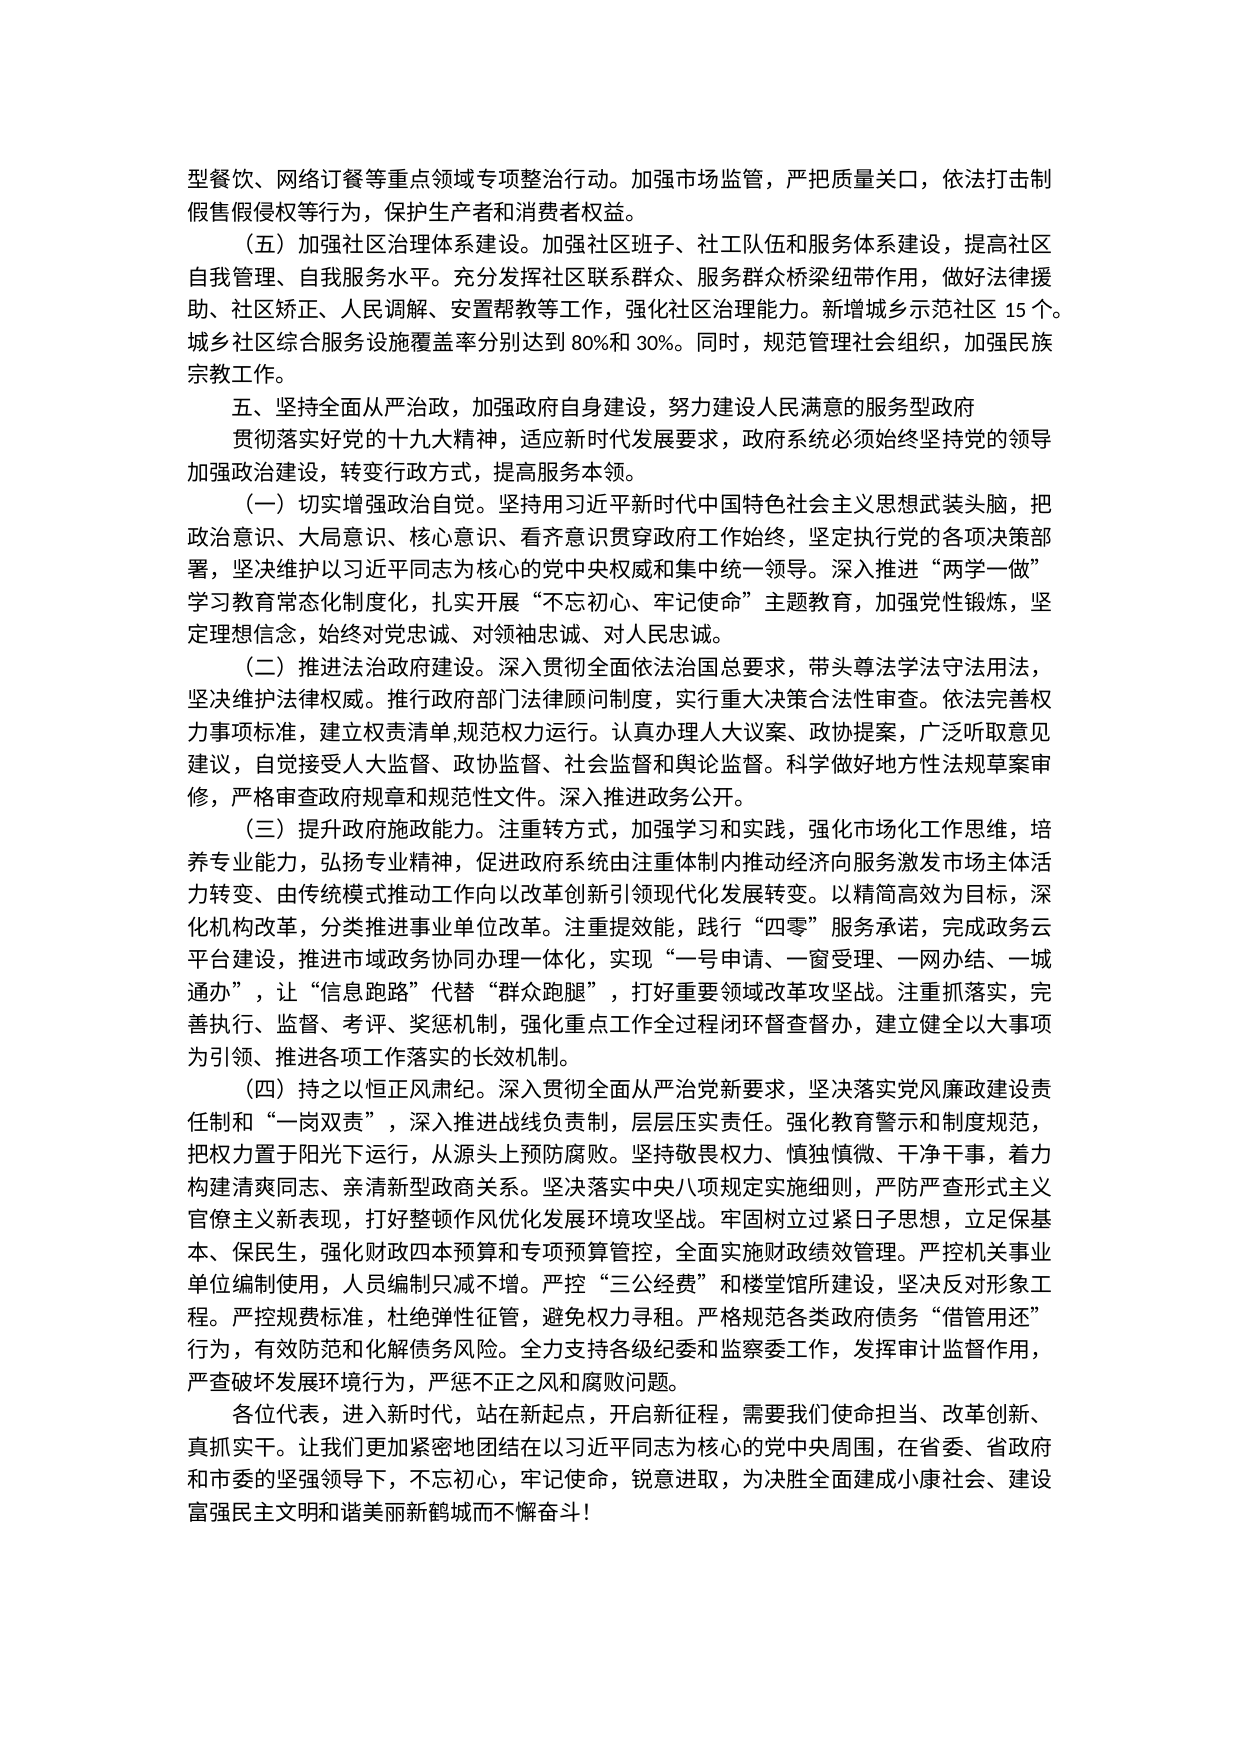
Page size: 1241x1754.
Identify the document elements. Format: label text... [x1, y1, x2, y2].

text 五、坚持全面从严治政，加强政府自身建设，努力建设人民满意的服务型政府 [187, 389, 1053, 422]
text （四）持之以恒正风肃纪。深入贯彻全面从严治党新要求，坚决落实党风廉政建设责任制和“一岗双责”，深入推进战线负责制，层层压实责任。强化教育警示和制度规范，把权力置于阳光下运行，从源头上预防腐败。坚持敬畏权力、慎独慎微、干净干事，着力构建清爽同志、亲清新型政商关系。坚决落实中央八项规定实施细则，严防严查形式主义、官僚主义新表现，打好整顿作风优化发展环境攻坚战。牢固树立过紧日子思想，立足保基本、保民生，强化财政四本预算和专项预算管控，全面实施财政绩效管理。严控机关事业单位编制使用，人员编制只减不增。严控“三公经费”和楼堂馆所建设，坚决反对形象工程。严控规费标准，杜绝弹性征管，避免权力寻租。严格规范各类政府债务“借管用还”行为，有效防范和化解债务风险。全力支持各级纪委和监察委工作，发挥审计监督作用，严查破坏发展环境行为，严惩不正之风和腐败问题。 [187, 1072, 1053, 1397]
text 贯彻落实好党的十九大精神，适应新时代发展要求，政府系统必须始终坚持党的领导，加强政治建设，转变行政方式，提高服务本领。 [187, 422, 1053, 487]
text （三）提升政府施政能力。注重转方式，加强学习和实践，强化市场化工作思维，培养专业能力，弘扬专业精神，促进政府系统由注重体制内推动经济向服务激发市场主体活力转变、由传统模式推动工作向以改革创新引领现代化发展转变。以精简高效为目标，深化机构改革，分类推进事业单位改革。注重提效能，践行“四零”服务承诺，完成政务云平台建设，推进市域政务协同办理一体化，实现“一号申请、一窗受理、一网办结、一城通办”，让“信息跑路”代替“群众跑腿”，打好重要领域改革攻坚战。注重抓落实，完善执行、监督、考评、奖惩机制，强化重点工作全过程闭环督查督办，建立健全以大事项为引领、推进各项工作落实的长效机制。 [187, 812, 1053, 1072]
text （二）推进法治政府建设。深入贯彻全面依法治国总要求，带头尊法学法守法用法，坚决维护法律权威。推行政府部门法律顾问制度，实行重大决策合法性审查。依法完善权力事项标准，建立权责清单,规范权力运行。认真办理人大议案、政协提案，广泛听取意见建议，自觉接受人大监督、政协监督、社会监督和舆论监督。科学做好地方性法规草案审修，严格审查政府规章和规范性文件。深入推进政务公开。 [187, 649, 1053, 812]
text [187, 162, 1053, 227]
text （五）加强社区治理体系建设。加强社区班子、社工队伍和服务体系建设，提高社区自我管理、自我服务水平。充分发挥社区联系群众、服务群众桥梁纽带作用，做好法律援助、社区矫正、人民调解、安置帮教等工作，强化社区治理能力。新增城乡示范社区15个。城乡社区综合服务设施覆盖率分别达到80%和30%。同时，规范管理社会组织，加强民族宗教工作。 [187, 227, 1053, 389]
text （一）切实增强政治自觉。坚持用习近平新时代中国特色社会主义思想武装头脑，把政治意识、大局意识、核心意识、看齐意识贯穿政府工作始终，坚定执行党的各项决策部署，坚决维护以习近平同志为核心的党中央权威和集中统一领导。深入推进“两学一做”学习教育常态化制度化，扎实开展“不忘初心、牢记使命”主题教育，加强党性锻炼，坚定理想信念，始终对党忠诚、对领袖忠诚、对人民忠诚。 [187, 487, 1053, 649]
text 各位代表，进入新时代，站在新起点，开启新征程，需要我们使命担当、改革创新、真抓实干。让我们更加紧密地团结在以习近平同志为核心的党中央周围，在省委、省政府和市委的坚强领导下，不忘初心，牢记使命，锐意进取，为决胜全面建成小康社会、建设富强民主文明和谐美丽新鹤城而不懈奋斗！ [187, 1397, 1053, 1527]
